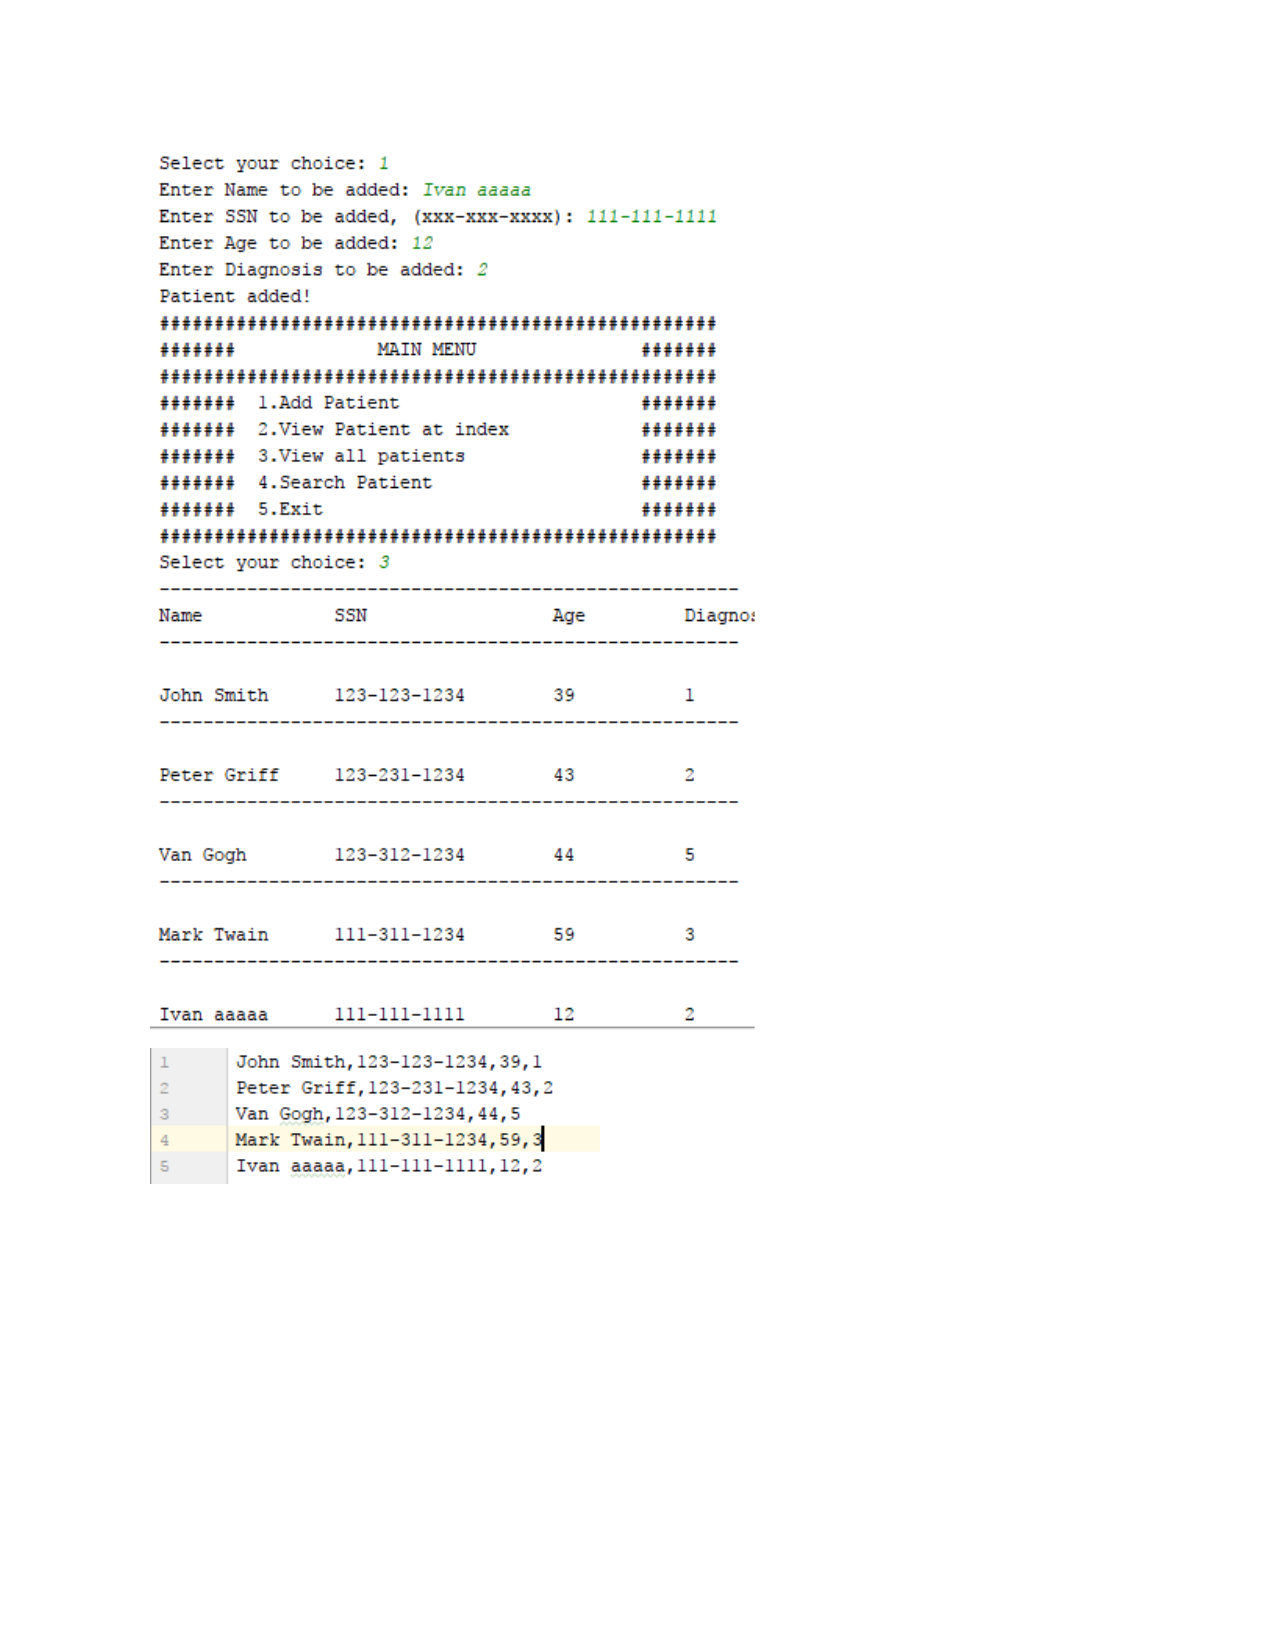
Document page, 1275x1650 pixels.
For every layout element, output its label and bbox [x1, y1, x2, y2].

picture [150, 150, 755, 1030]
picture [150, 1048, 600, 1184]
